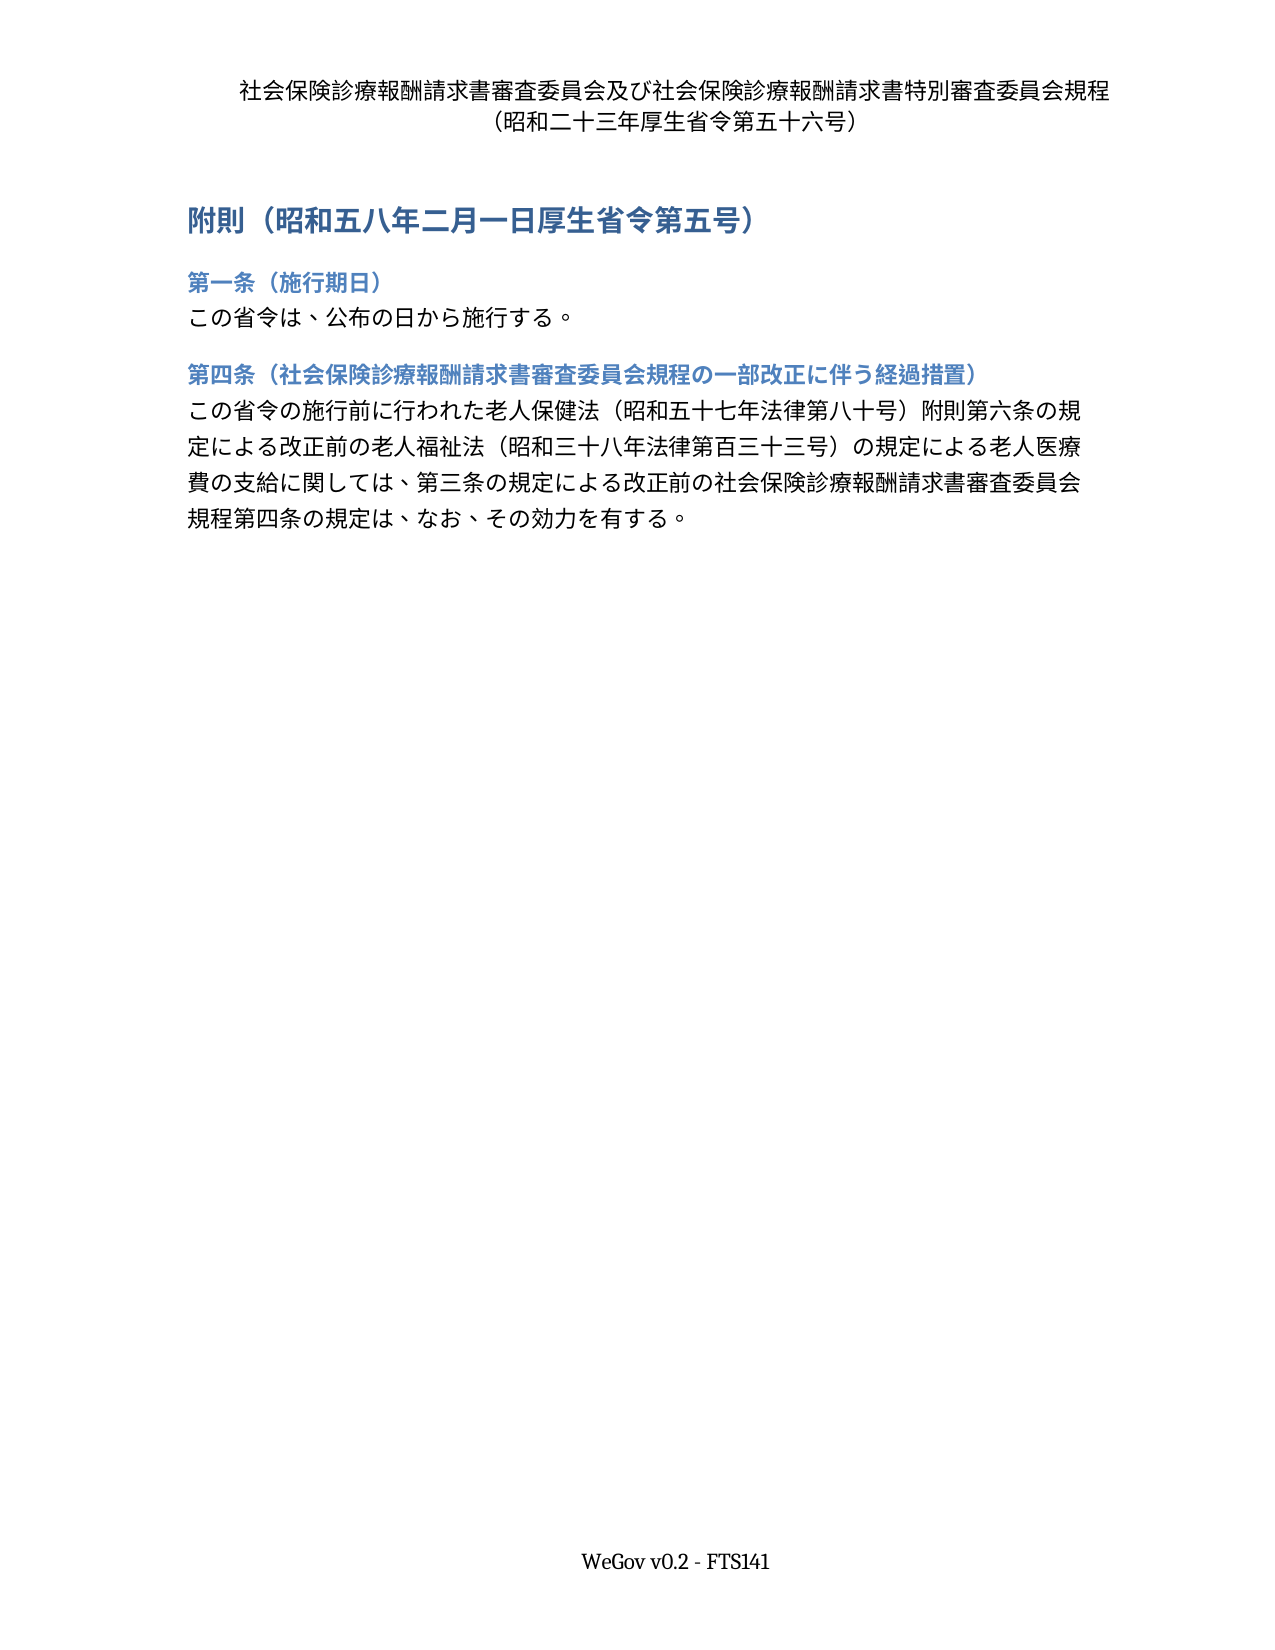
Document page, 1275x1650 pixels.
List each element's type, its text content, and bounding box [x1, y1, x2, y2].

text この省令は、公布の日から施行する。 [187, 302, 1087, 334]
text この省令の施行前に行われた老人保健法（昭和五十七年法律第八十号）附則第六条の規定による改正前の老人福祉法（昭和三十八年法律第百三十三号）の規定による老人医療費の支給に関しては、第三条の規定による改正前の社会保険診療報酬請求書審査委員会規程第四条の規定は、なお、その効力を有する。 [187, 395, 1087, 534]
subtitle 第一条（施行期日） [187, 266, 1087, 298]
subtitle 第四条（社会保険診療報酬請求書審査委員会規程の一部改正に伴う経過措置） [187, 359, 1087, 390]
subtitle 附則（昭和五八年二月一日厚生省令第五号） [187, 200, 1087, 240]
